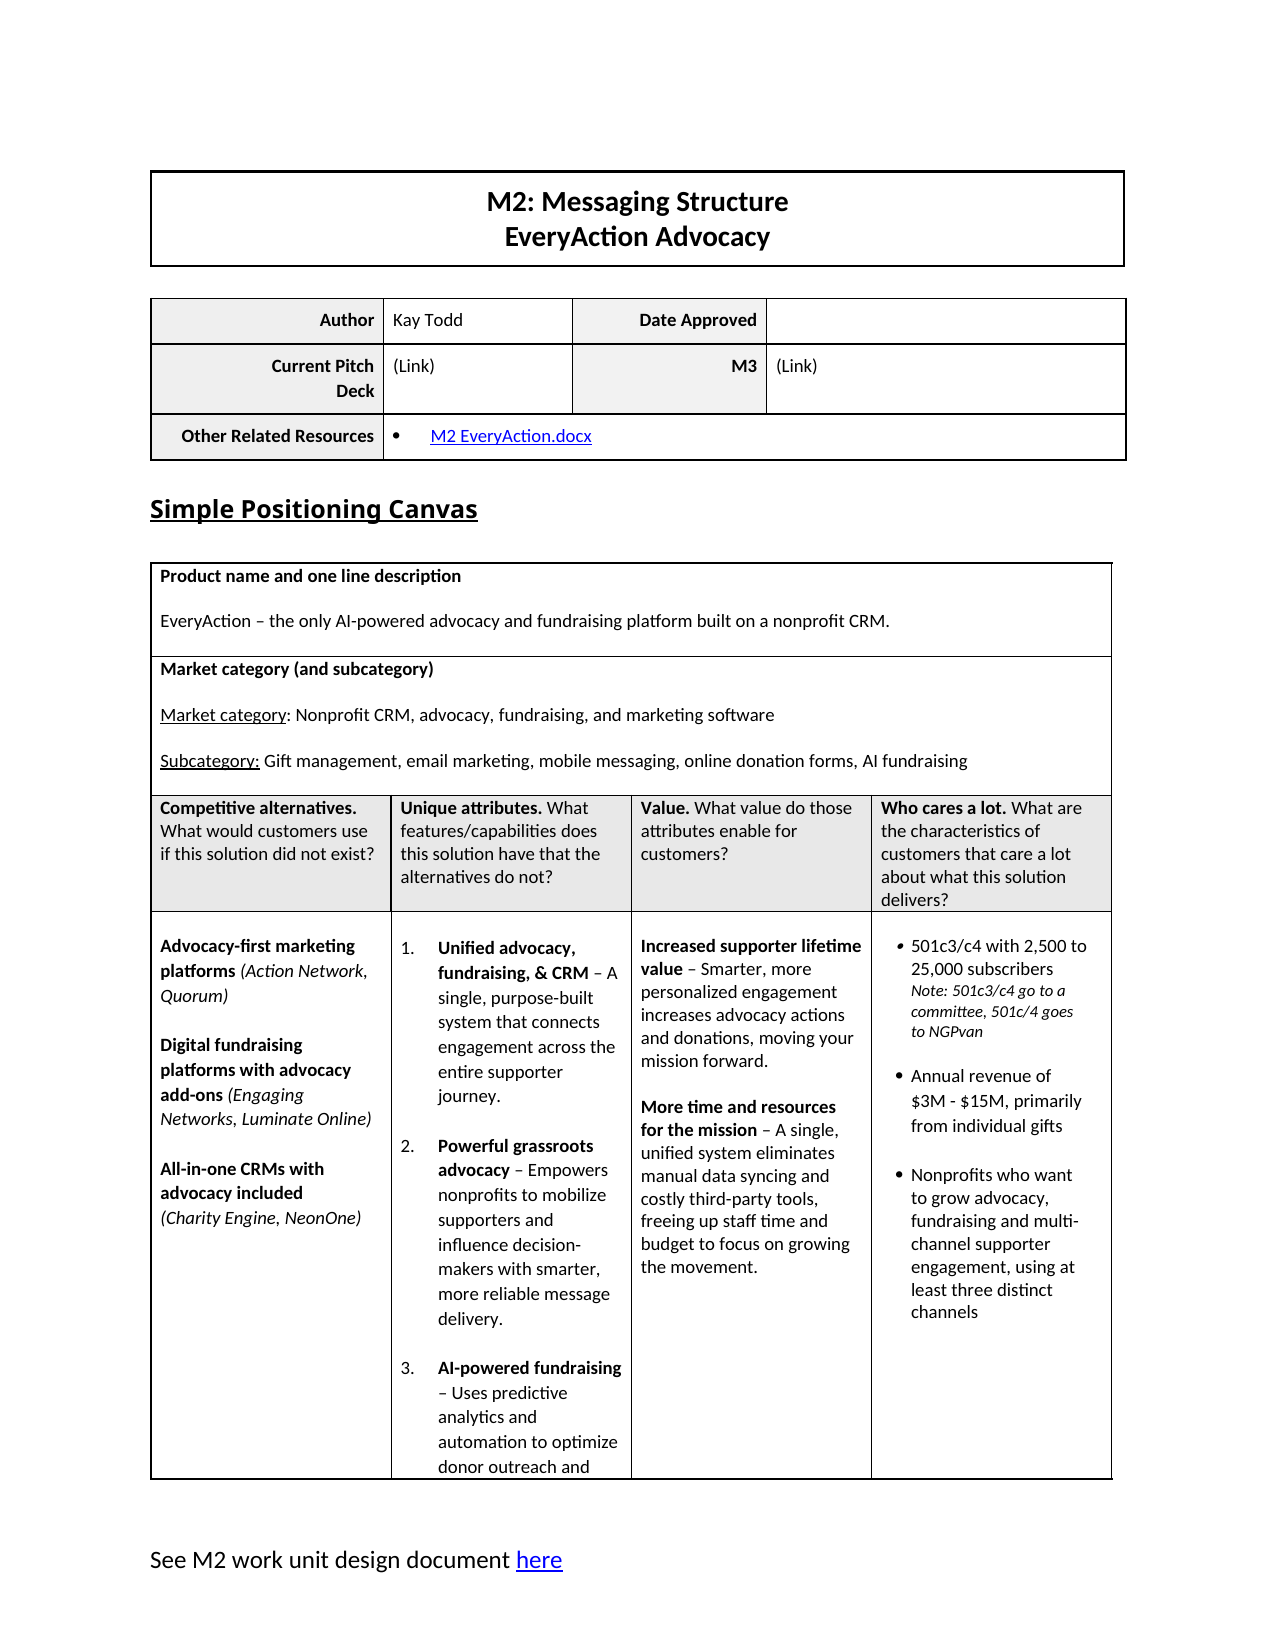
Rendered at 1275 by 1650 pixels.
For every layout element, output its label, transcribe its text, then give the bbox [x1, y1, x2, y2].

table_cell Other Related Resources [152, 415, 383, 459]
table_cell Who cares a lot. What are the characteristics of customers that care a lot about what this solution delivers? [872, 796, 1111, 911]
table_cell (Link) [767, 345, 1125, 413]
table_header [767, 299, 1125, 343]
table_cell (Link) [384, 345, 572, 413]
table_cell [872, 912, 1111, 1478]
table_cell M2 EveryAction.docx [384, 415, 1125, 459]
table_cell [392, 912, 631, 1478]
table_cell Market category (and subcategory) Market category: Nonprofit CRM, advocacy, fundraising, and marketing software Subcategory: Gift management, email marketing, mobile messaging, online donation forms, AI fundraising [152, 657, 1111, 794]
table_cell Unique attributes. What features/capabilities does this solution have that the alternatives do not? [392, 796, 631, 911]
table_cell Competitive alternatives. What would customers use if this solution did not exist? [152, 796, 390, 911]
table_header M2: Messaging Structure EveryAction Advocacy [152, 173, 1123, 264]
table_header Product name and one line description EveryAction – the only AI-powered advocacy and fundraising platform built on a nonprofit CRM. [152, 564, 1111, 656]
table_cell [632, 912, 871, 1478]
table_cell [152, 912, 391, 1478]
table_header Kay Todd [384, 299, 572, 343]
table_header Author [152, 299, 383, 343]
table_cell M3 [573, 345, 766, 413]
table_cell Value. What value do those attributes enable for customers? [632, 796, 871, 911]
table_cell Current Pitch Deck [152, 345, 383, 413]
text Simple Positioning Canvas [150, 491, 1125, 526]
table_header Date Approved [573, 299, 766, 343]
